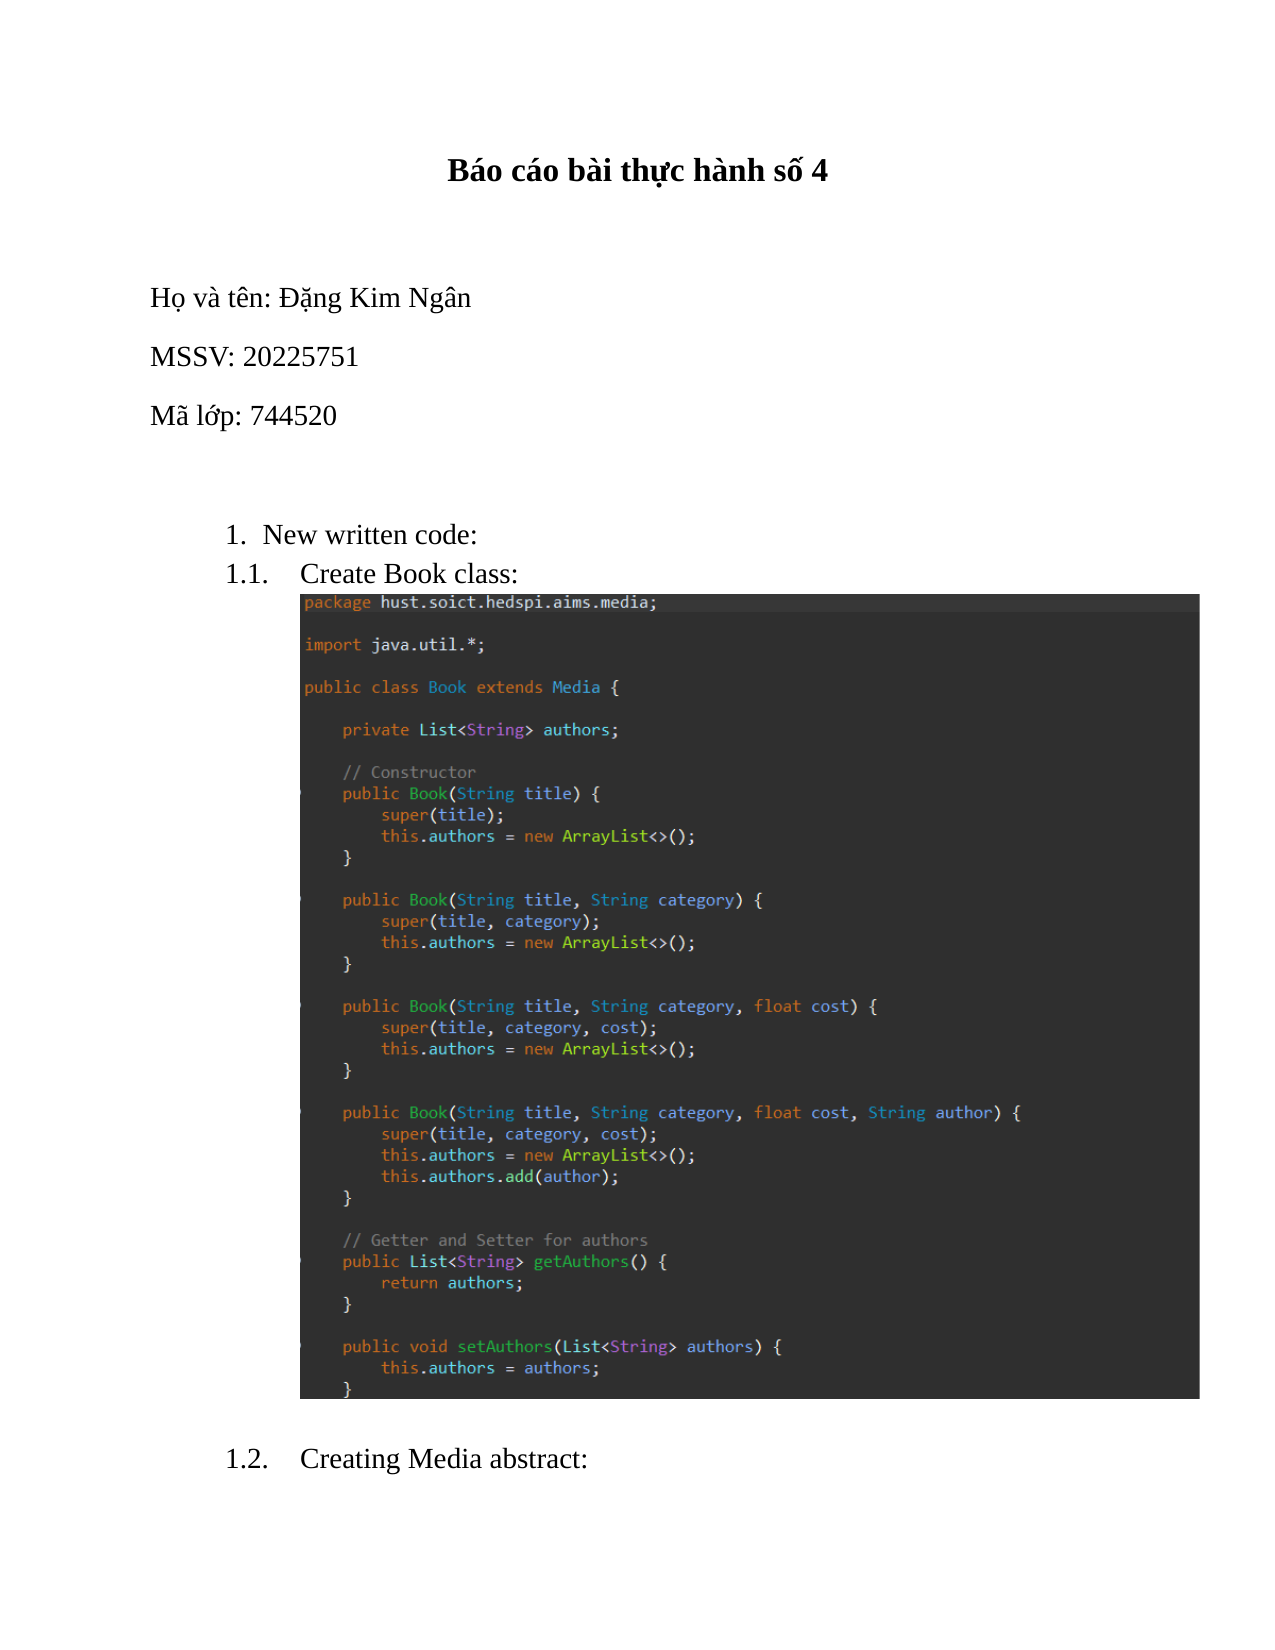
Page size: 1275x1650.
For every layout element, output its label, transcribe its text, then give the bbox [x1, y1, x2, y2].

text MSSV: 20225751 [150, 339, 1125, 373]
text Báo cáo bài thực hành số 4 [150, 150, 1125, 188]
text Họ và tên: Đặng Kim Ngân [150, 280, 1125, 313]
picture [300, 594, 1200, 1399]
list New written code: [225, 517, 1125, 551]
list Creating Media abstract: [225, 1441, 1125, 1475]
list Create Book class: [225, 556, 1125, 589]
text Mã lớp: 744520 [150, 398, 1125, 432]
